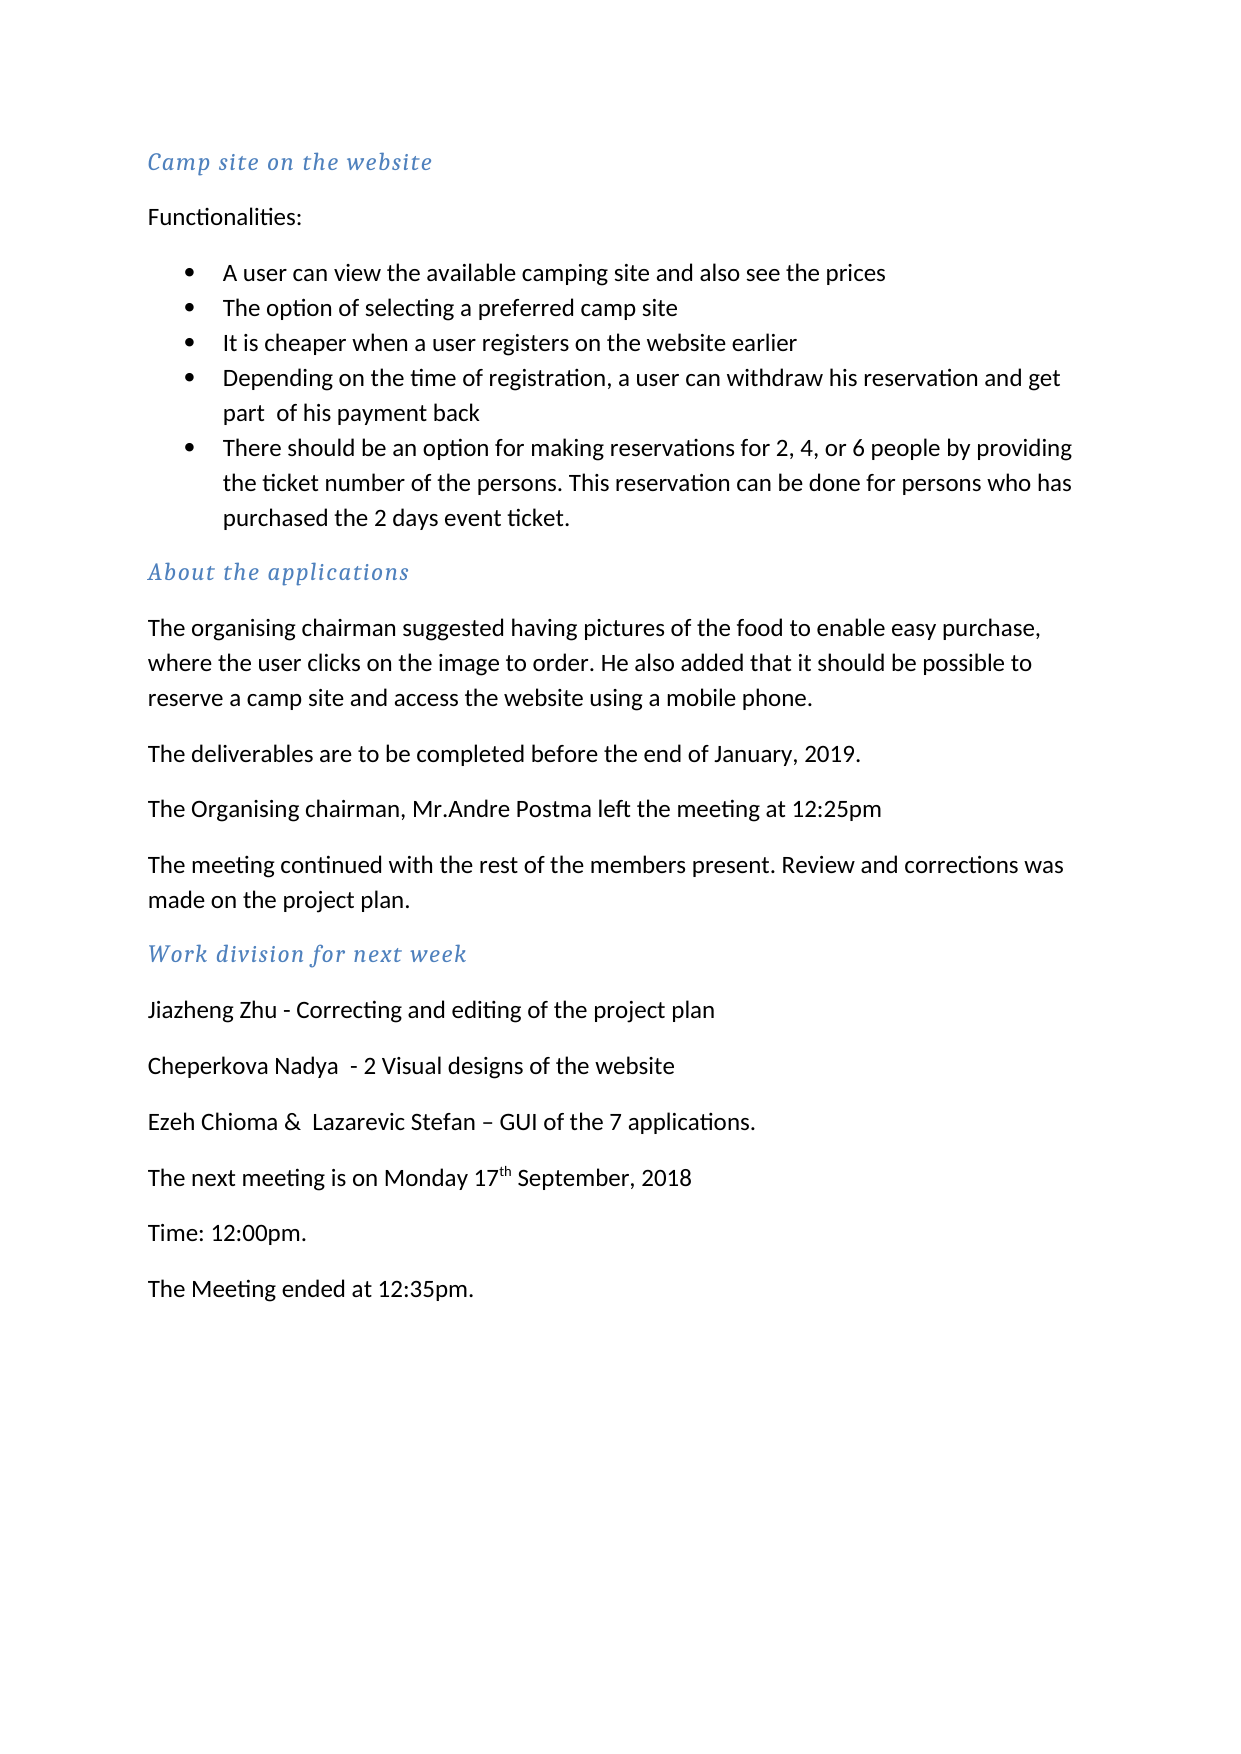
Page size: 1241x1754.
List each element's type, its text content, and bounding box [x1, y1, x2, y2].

text The meeting continued with the rest of the members present. Review and corrections was made on the project plan. [148, 849, 1093, 915]
text Time: 12:00pm. [148, 1217, 1093, 1248]
list A user can view the available camping site and also see the prices [185, 257, 1093, 288]
text The deliverables are to be completed before the end of January, 2019. [148, 738, 1093, 768]
text The Meeting ended at 12:35pm. [148, 1273, 1093, 1304]
text Ezeh Chioma & Lazarevic Stefan – GUI of the 7 applications. [148, 1106, 1093, 1136]
text The organising chairman suggested having pictures of the food to enable easy purchase, where the user clicks on the image to order. He also added that it should be possible to reserve a camp site and access the website using a mobile phone. [148, 612, 1093, 712]
text The Organising chairman, Mr.Andre Postma left the meeting at 12:25pm [148, 794, 1093, 824]
text The next meeting is on Monday 17th September, 2018 [148, 1162, 1093, 1192]
text Functionalities: [148, 201, 1093, 232]
subtitle About the applications [148, 558, 1093, 587]
subtitle Work division for next week [148, 940, 1093, 969]
text Jiazheng Zhu - Correcting and editing of the project plan [148, 994, 1093, 1025]
list The option of selecting a preferred camp site [185, 292, 1093, 323]
list There should be an option for making reservations for 2, 4, or 6 people by providing the ticket number of the persons. This reservation can be done for persons who has purchased the 2 days event ticket. [185, 432, 1093, 533]
text Cheperkova Nadya - 2 Visual designs of the website [148, 1050, 1093, 1081]
list It is cheaper when a user registers on the website earlier [185, 327, 1093, 358]
subtitle Camp site on the website [148, 148, 1093, 176]
list Depending on the time of registration, a user can withdraw his reservation and get part of his payment back [185, 362, 1093, 428]
